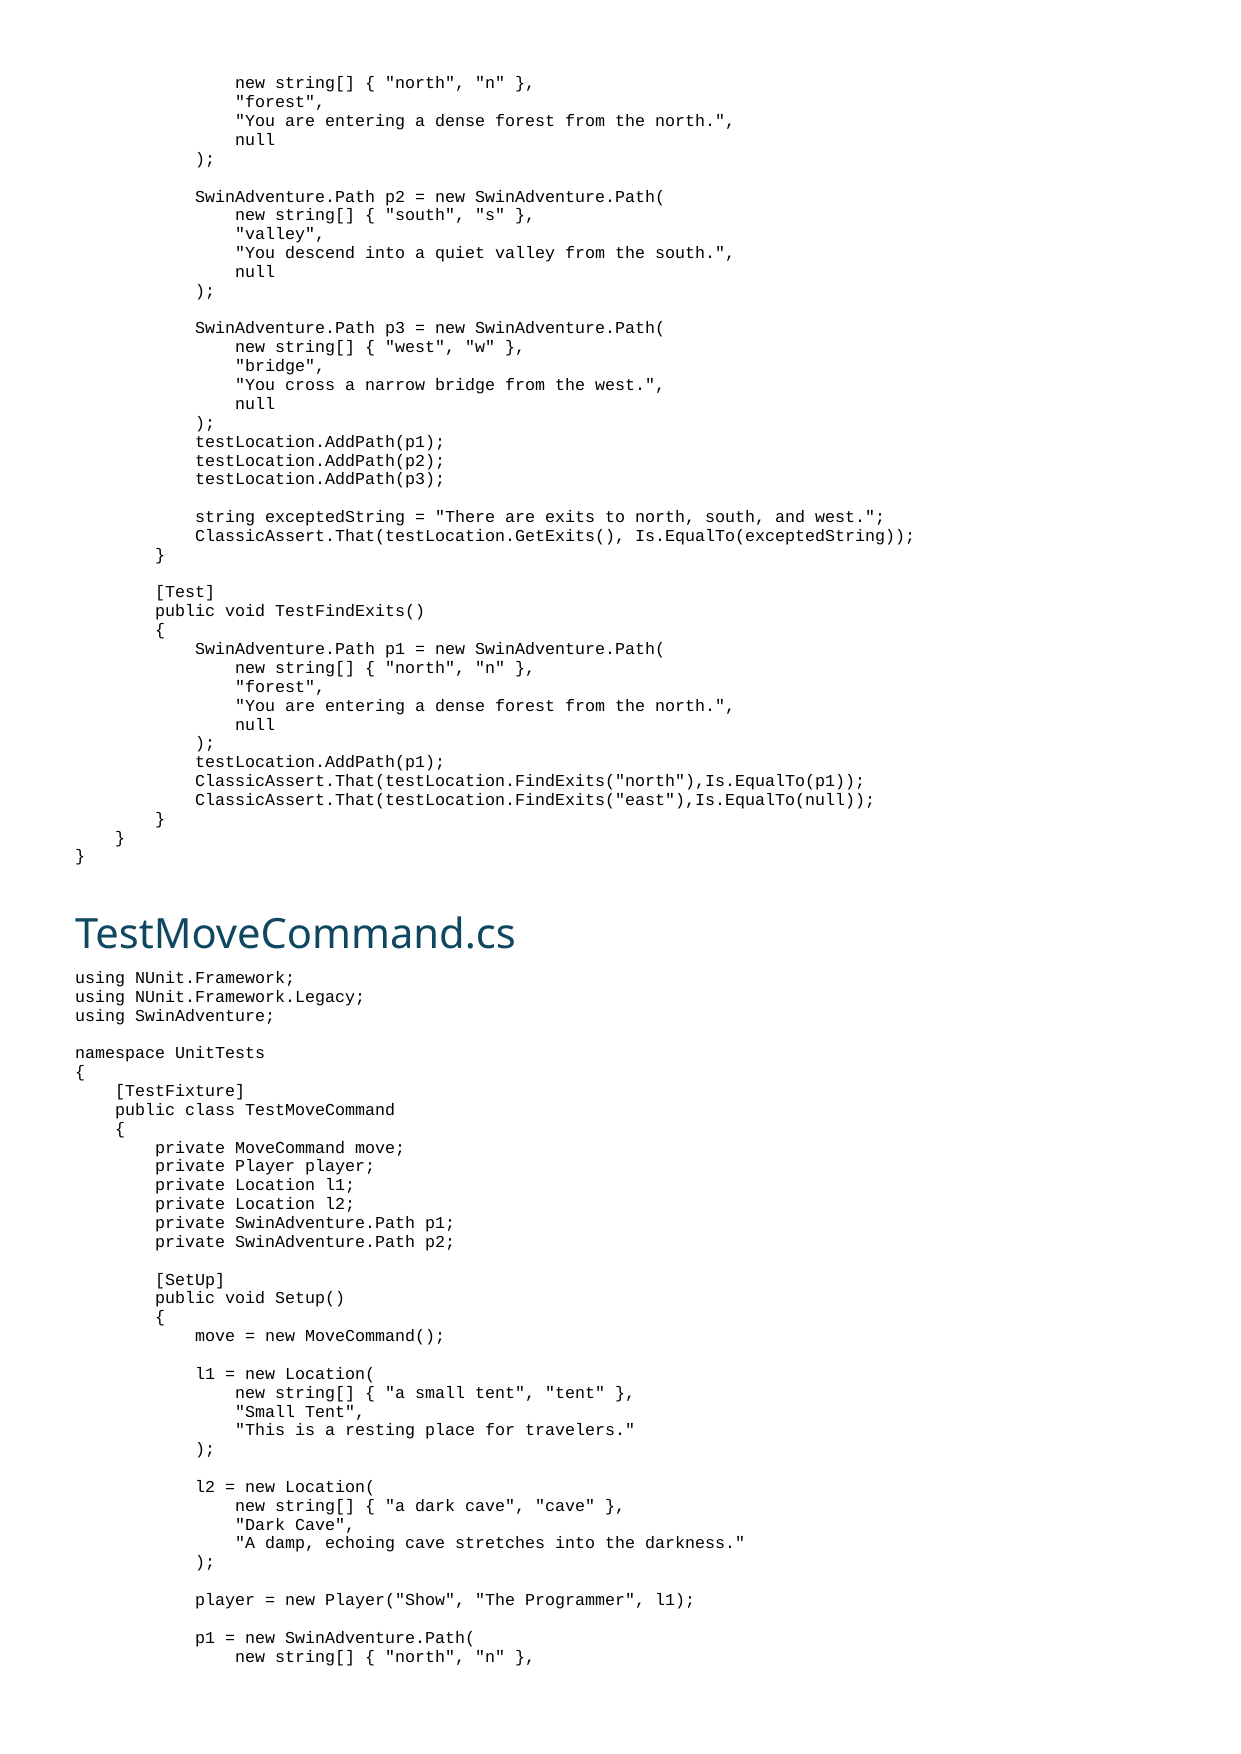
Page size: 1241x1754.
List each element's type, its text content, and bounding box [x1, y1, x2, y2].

text player = new Player("Show", "The Programmer", l1); [75, 1592, 1165, 1611]
text } [75, 848, 1165, 867]
text "This is a resting place for travelers." [75, 1422, 1165, 1441]
text [TestFixture] [75, 1083, 1165, 1101]
text "forest", [75, 94, 1165, 113]
text public void TestFindExits() [75, 603, 1165, 622]
text null [75, 396, 1165, 414]
text private Location l2; [75, 1196, 1165, 1214]
text new string[] { "north", "n" }, [75, 1648, 1165, 1667]
text { [75, 1309, 1165, 1328]
text "forest", [75, 678, 1165, 697]
text { [75, 1120, 1165, 1139]
text } [75, 810, 1165, 829]
text { [75, 1064, 1165, 1083]
text new string[] { "a small tent", "tent" }, [75, 1384, 1165, 1403]
text null [75, 263, 1165, 282]
text testLocation.AddPath(p1); [75, 433, 1165, 452]
text ); [75, 1441, 1165, 1460]
text ClassicAssert.That(testLocation.FindExits("north"),Is.EqualTo(p1)); [75, 773, 1165, 791]
text SwinAdventure.Path p2 = new SwinAdventure.Path( [75, 188, 1165, 207]
text ); [75, 150, 1165, 169]
text } [75, 829, 1165, 848]
text public class TestMoveCommand [75, 1101, 1165, 1120]
text using NUnit.Framework.Legacy; [75, 988, 1165, 1007]
text [Test] [75, 584, 1165, 603]
text private SwinAdventure.Path p1; [75, 1214, 1165, 1233]
text p1 = new SwinAdventure.Path( [75, 1629, 1165, 1648]
text private MoveCommand move; [75, 1139, 1165, 1158]
text private Player player; [75, 1158, 1165, 1177]
text private Location l1; [75, 1177, 1165, 1196]
text ClassicAssert.That(testLocation.FindExits("east"),Is.EqualTo(null)); [75, 791, 1165, 810]
text ); [75, 1554, 1165, 1573]
text "valley", [75, 226, 1165, 245]
text l2 = new Location( [75, 1478, 1165, 1497]
text "bridge", [75, 358, 1165, 377]
text using SwinAdventure; [75, 1007, 1165, 1026]
text using NUnit.Framework; [75, 969, 1165, 988]
text ); [75, 414, 1165, 433]
text ); [75, 735, 1165, 754]
text "You are entering a dense forest from the north.", [75, 113, 1165, 132]
text "A damp, echoing cave stretches into the darkness." [75, 1535, 1165, 1554]
text namespace UnitTests [75, 1045, 1165, 1064]
text l1 = new Location( [75, 1365, 1165, 1384]
text SwinAdventure.Path p1 = new SwinAdventure.Path( [75, 641, 1165, 659]
text null [75, 132, 1165, 150]
text { [75, 622, 1165, 641]
text new string[] { "south", "s" }, [75, 207, 1165, 226]
text private SwinAdventure.Path p2; [75, 1233, 1165, 1252]
text } [75, 546, 1165, 565]
text [SetUp] [75, 1271, 1165, 1290]
text testLocation.AddPath(p3); [75, 471, 1165, 490]
text testLocation.AddPath(p2); [75, 452, 1165, 471]
text new string[] { "north", "n" }, [75, 659, 1165, 678]
text new string[] { "north", "n" }, [75, 75, 1165, 94]
text "You cross a narrow bridge from the west.", [75, 377, 1165, 396]
text move = new MoveCommand(); [75, 1328, 1165, 1347]
text ); [75, 282, 1165, 301]
text "Small Tent", [75, 1403, 1165, 1422]
subtitle TestMoveCommand.cs [75, 904, 1165, 961]
text "You descend into a quiet valley from the south.", [75, 245, 1165, 263]
text new string[] { "a dark cave", "cave" }, [75, 1497, 1165, 1516]
text null [75, 716, 1165, 735]
text "Dark Cave", [75, 1516, 1165, 1535]
text "You are entering a dense forest from the north.", [75, 697, 1165, 716]
text string exceptedString = "There are exits to north, south, and west."; [75, 509, 1165, 527]
text SwinAdventure.Path p3 = new SwinAdventure.Path( [75, 320, 1165, 339]
text public void Setup() [75, 1290, 1165, 1309]
text testLocation.AddPath(p1); [75, 754, 1165, 773]
text ClassicAssert.That(testLocation.GetExits(), Is.EqualTo(exceptedString)); [75, 527, 1165, 546]
text new string[] { "west", "w" }, [75, 339, 1165, 358]
